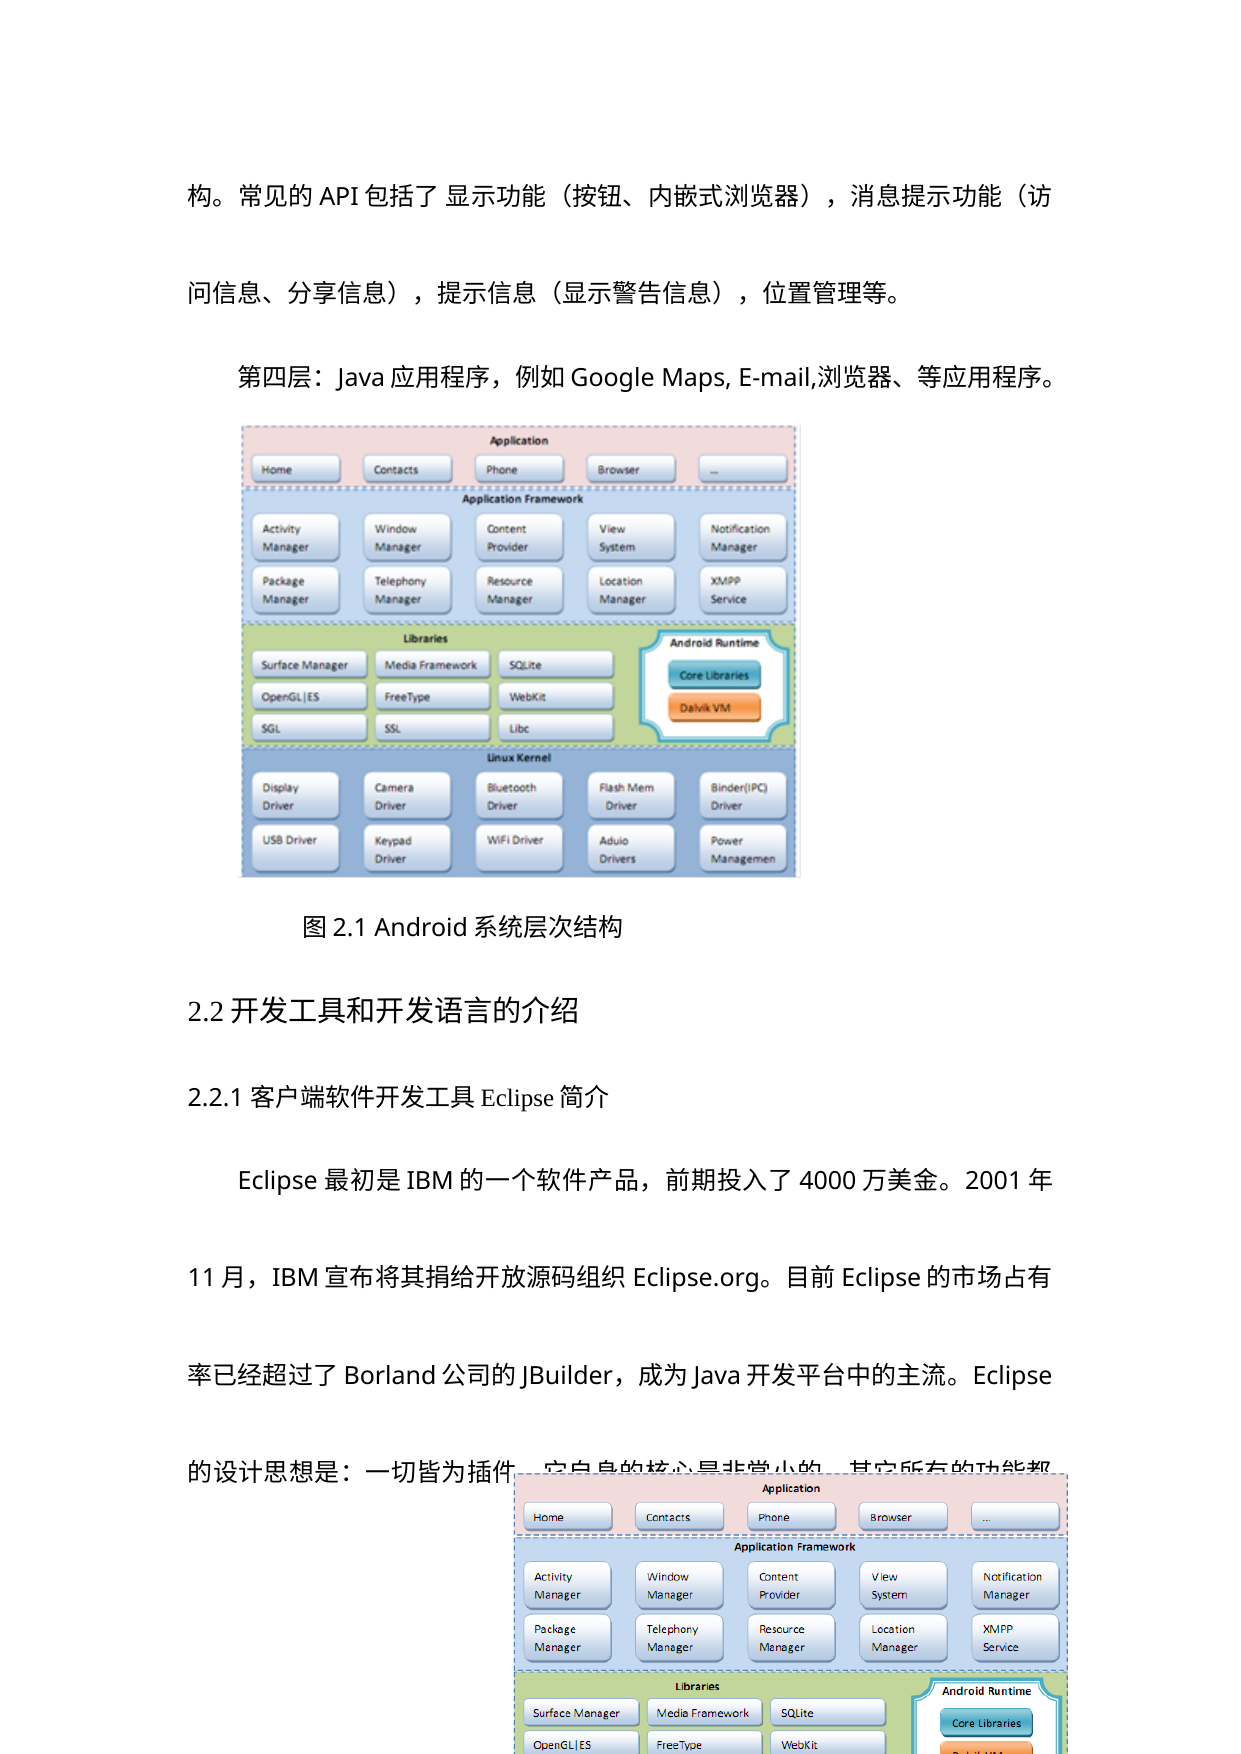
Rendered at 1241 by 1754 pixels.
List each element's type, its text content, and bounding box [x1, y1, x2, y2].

subtitle 2.2.1 客户端软件开发工具Eclipse简介 [187, 1063, 1053, 1128]
text 图2.1 Android系统层次结构 [187, 893, 1053, 958]
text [187, 1146, 1053, 1503]
subtitle 2.2开发工具和开发语言的介绍 [187, 976, 1053, 1041]
text 第四层：Java应用程序，例如Google Maps, E-mail,浏览器、等应用程序。 [187, 343, 1053, 408]
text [187, 162, 1053, 324]
picture [508, 1472, 1072, 1754]
picture [237, 425, 802, 879]
